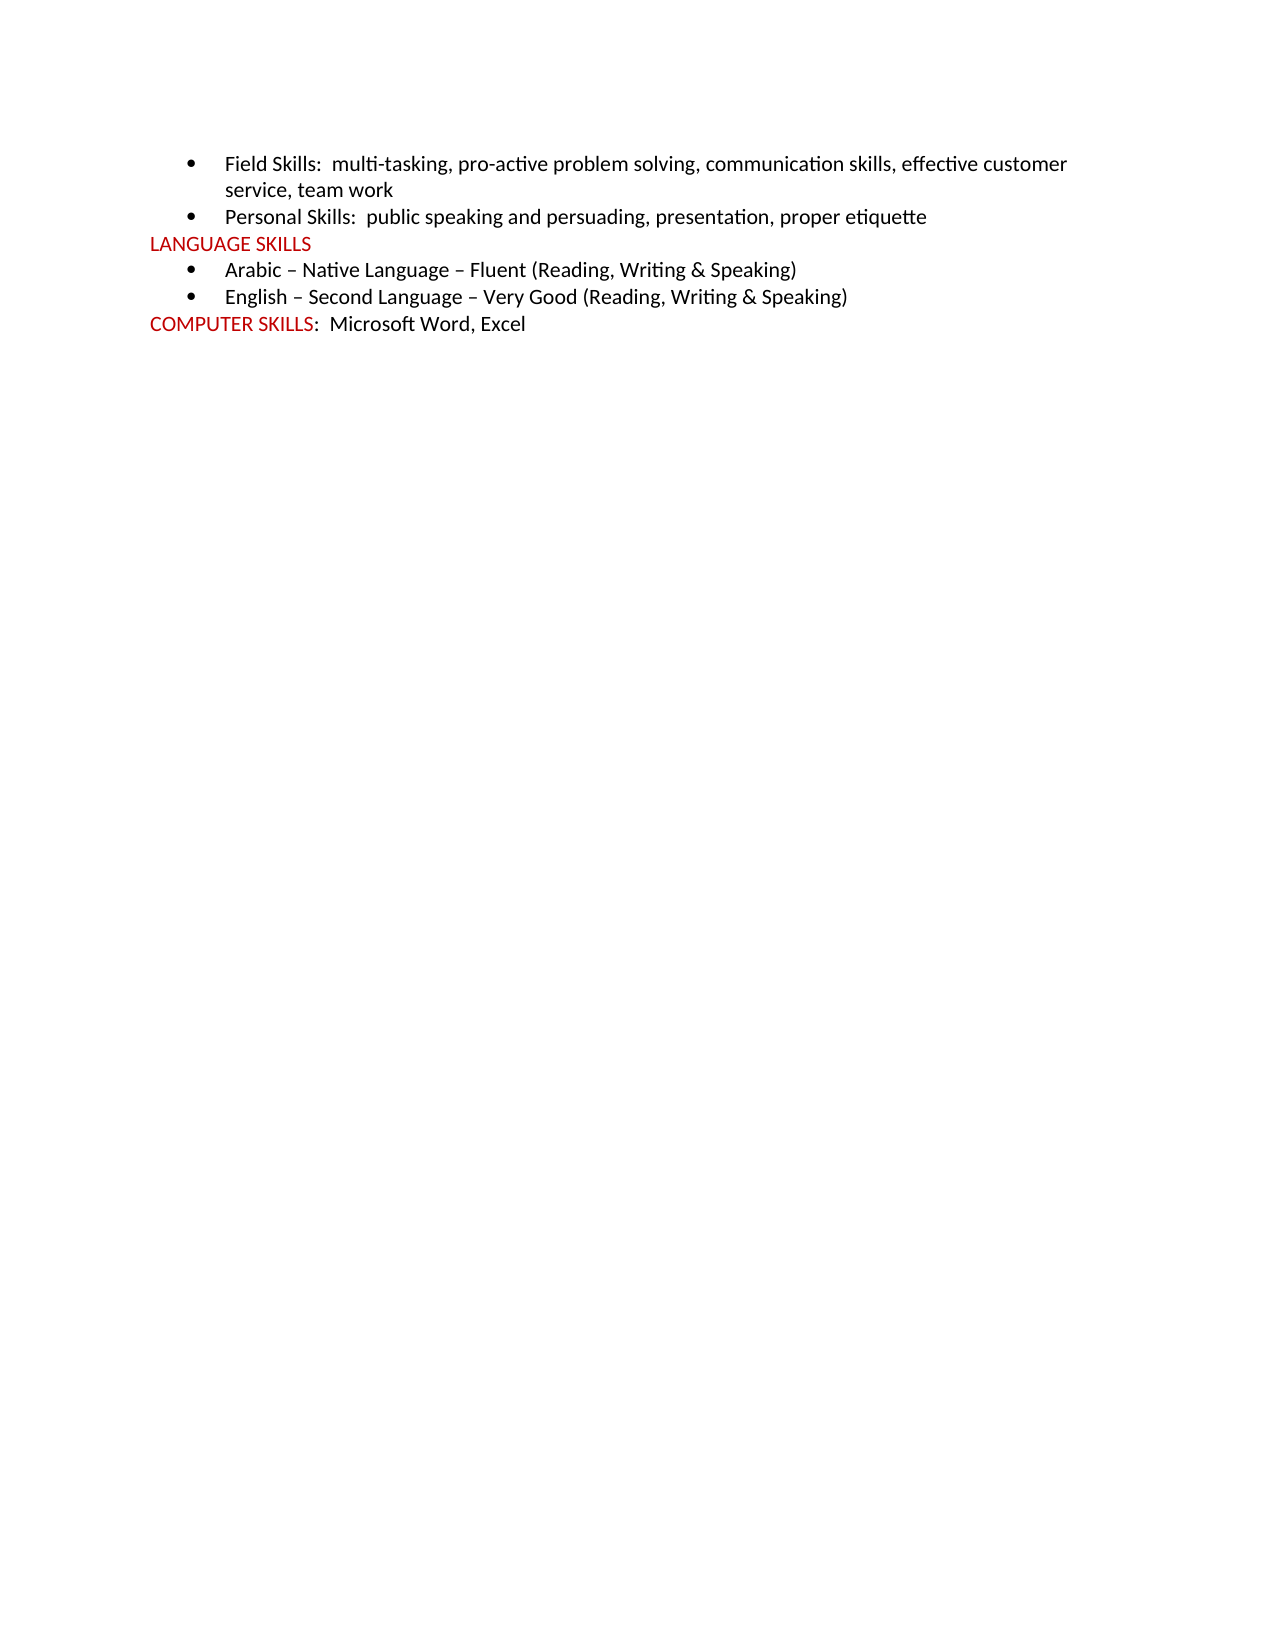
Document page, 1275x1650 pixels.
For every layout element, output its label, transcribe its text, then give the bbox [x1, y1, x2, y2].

list Arabic – Native Language – Fluent (Reading, Writing & Speaking) [187, 257, 1125, 283]
text COMPUTER SKILLS: Microsoft Word, Excel [150, 310, 1125, 337]
list Field Skills: multi-tasking, pro-active problem solving, communication skills, effective customer service, team work [187, 150, 1125, 203]
text LANGUAGE SKILLS [150, 230, 1125, 257]
list English – Second Language – Very Good (Reading, Writing & Speaking) [187, 283, 1125, 310]
list Personal Skills: public speaking and persuading, presentation, proper etiquette [187, 203, 1125, 230]
